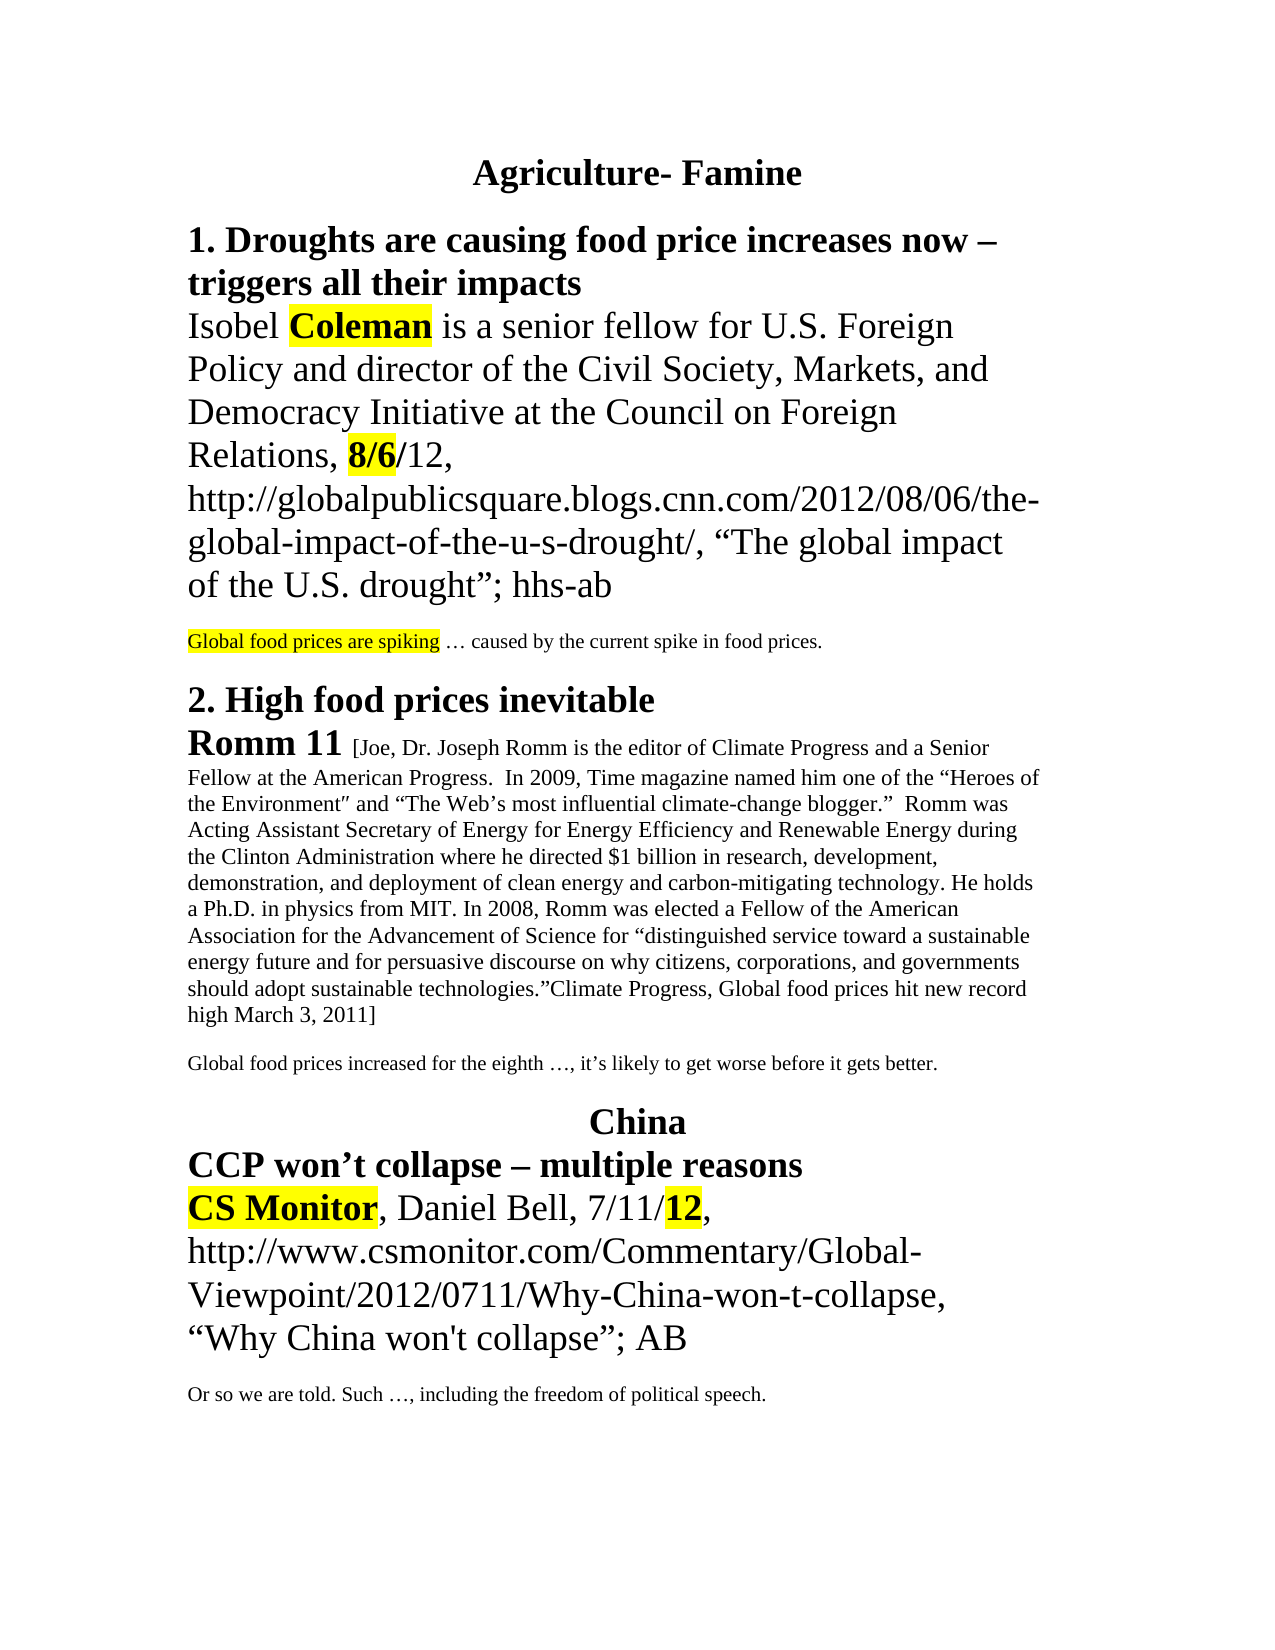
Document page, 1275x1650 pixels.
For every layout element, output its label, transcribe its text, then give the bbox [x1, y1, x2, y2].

text Romm 11 [Joe, Dr. Joseph Romm is the editor of Climate Progress and a Senior Fellow at the American Progress. In 2009, Time magazine named him one of the “Heroes of the Environment″ and “The Web’s most influential climate-change blogger.” Romm was Acting Assistant Secretary of Energy for Energy Efficiency and Renewable Energy during the Clinton Administration where he directed $1 billion in research, development, demonstration, and deployment of clean energy and carbon-mitigating technology. He holds a Ph.D. in physics from MIT. In 2008, Romm was elected a Fellow of the American Association for the Advancement of Science for “distinguished service toward a sustainable energy future and for persuasive discourse on why citizens, corporations, and governments should adopt sustainable technologies.”Climate Progress, Global food prices hit new record high March 3, 2011] [187, 721, 1042, 1027]
text CCP won’t collapse – multiple reasons [187, 1143, 1087, 1186]
text Global food prices increased for the eighth …, it’s likely to get worse before it gets better. [187, 1051, 1087, 1075]
subtitle Agriculture- Famine [187, 150, 1087, 193]
subtitle China [187, 1099, 1087, 1143]
text Or so we are told. Such …, including the freedom of political speech. [187, 1382, 1087, 1406]
text Global food prices are spiking … caused by the current spike in food prices. [440, 629, 1087, 653]
text Isobel Coleman is a senior fellow for U.S. Foreign Policy and director of the Civil Society, Markets, and Democracy Initiative at the Council on Foreign Relations, 8/6/12, http://globalpublicsquare.blogs.cnn.com/2012/08/06/the-global-impact-of-the-u-s-drought/, “The global impact of the U.S. drought”; hhs-ab [187, 303, 1042, 605]
text 2. High food prices inevitable [187, 677, 1087, 721]
text 1. Droughts are causing food price increases now – triggers all their impacts [187, 217, 1087, 303]
text CS Monitor, Daniel Bell, 7/11/12, http://www.csmonitor.com/Commentary/Global-Viewpoint/2012/0711/Why-China-won-t-collapse, “Why China won't collapse”; AB [187, 1186, 1042, 1358]
